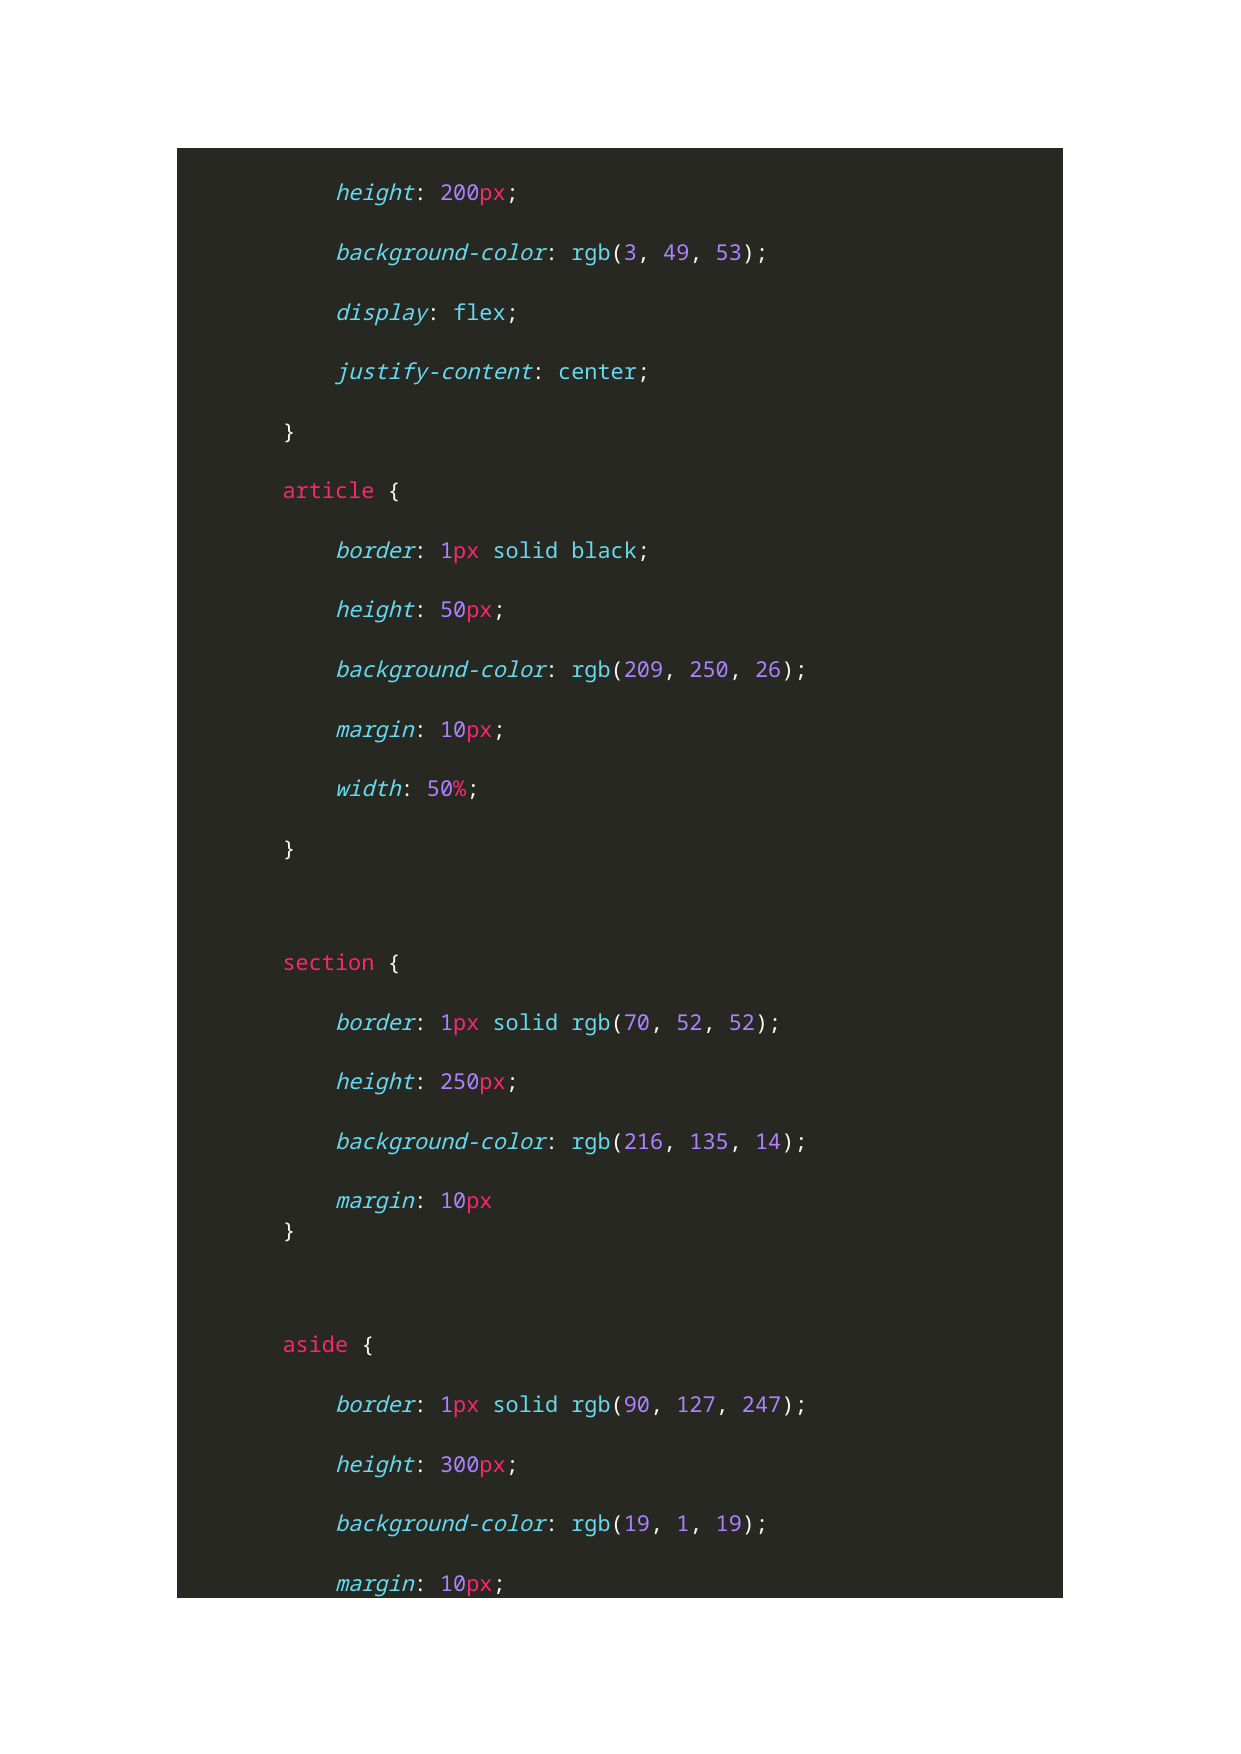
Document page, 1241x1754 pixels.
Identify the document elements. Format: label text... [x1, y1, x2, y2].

text } [177, 833, 1063, 863]
text background-color: rgb(19, 1, 19); [177, 1508, 1063, 1538]
text border: 1px solid rgb(90, 127, 247); [177, 1389, 1063, 1419]
text aside { [177, 1329, 1063, 1359]
text margin: 10px [177, 1185, 1063, 1215]
text display: flex; [177, 297, 1063, 326]
text width: 50%; [177, 773, 1063, 803]
text border: 1px solid rgb(70, 52, 52); [177, 1007, 1063, 1036]
text background-color: rgb(216, 135, 14); [177, 1126, 1063, 1156]
text article { [177, 475, 1063, 505]
text section { [177, 947, 1063, 977]
text background-color: rgb(209, 250, 26); [177, 654, 1063, 684]
text border: 1px solid black; [177, 535, 1063, 565]
text height: 300px; [177, 1449, 1063, 1478]
text margin: 10px; [177, 714, 1063, 743]
text height: 250px; [177, 1066, 1063, 1096]
text background-color: rgb(3, 49, 53); [177, 237, 1063, 267]
text height: 50px; [177, 594, 1063, 624]
text } [177, 416, 1063, 446]
text margin: 10px; [177, 1568, 1063, 1598]
text height: 200px; [177, 177, 1063, 207]
text justify-content: center; [177, 356, 1063, 386]
text } [177, 1215, 1063, 1245]
